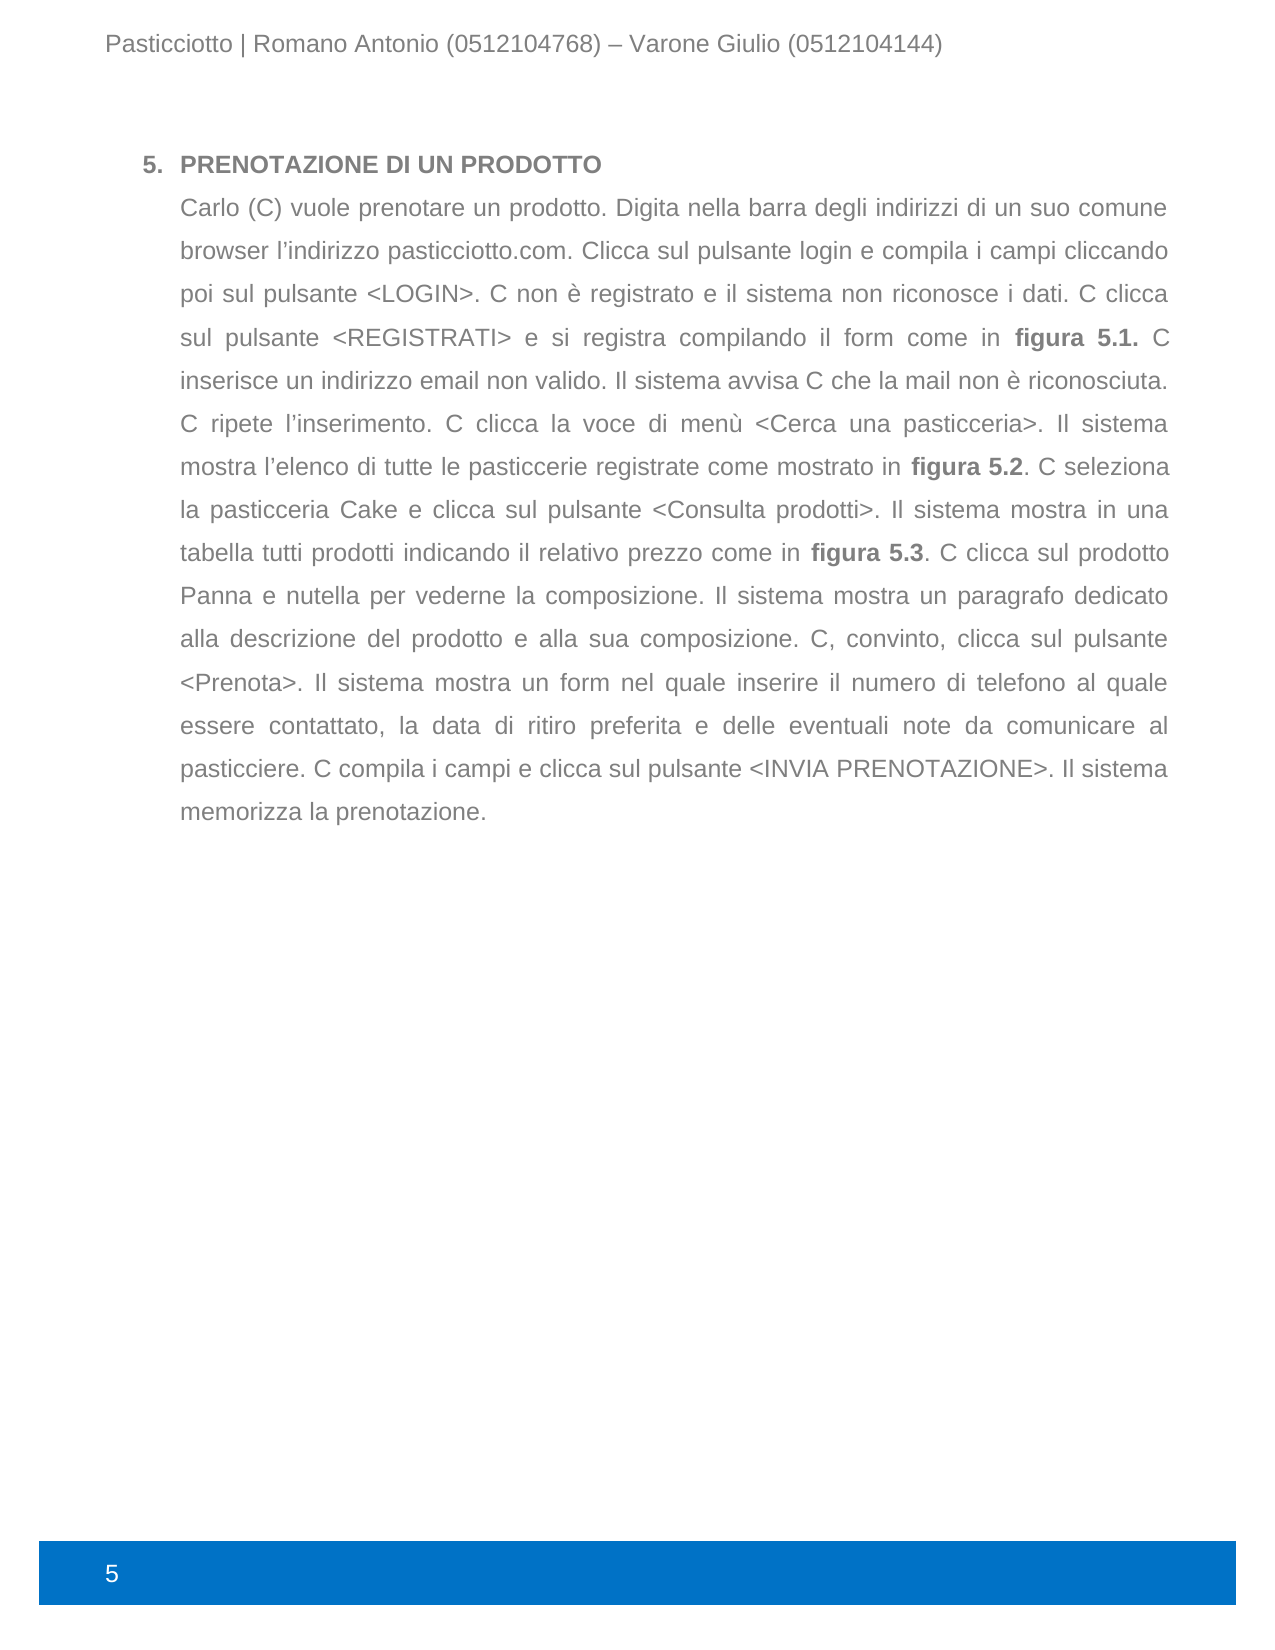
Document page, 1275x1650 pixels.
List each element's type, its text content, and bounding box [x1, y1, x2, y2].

list Carlo (C) vuole prenotare un prodotto. Digita nella barra degli indirizzi di un suo comune browser l’indirizzo pasticciotto.com. Clicca sul pulsante login e compila i campi cliccando poi sul pulsante <LOGIN>. C non è registrato e il sistema non riconosce i dati. C clicca sul pulsante <REGISTRATI> e si registra compilando il form come in figura 5.1. C inserisce un indirizzo email non valido. Il sistema avvisa C che la mail non è riconosciuta. C ripete l’inserimento. C clicca la voce di menù <Cerca una pasticceria>. Il sistema mostra l’elenco di tutte le pasticcerie registrate come mostrato in figura 5.2. C seleziona la pasticceria Cake e clicca sul pulsante <Consulta prodotti>. Il sistema mostra in una tabella tutti prodotti indicando il relativo prezzo come in figura 5.3. C clicca sul prodotto Panna e nutella per vederne la composizione. Il sistema mostra un paragrafo dedicato alla descrizione del prodotto e alla sua composizione. C, convinto, clicca sul pulsante <Prenota>. Il sistema mostra un form nel quale inserire il numero di telefono al quale essere contattato, la data di ritiro preferita e delle eventuali note da comunicare al pasticciere. C compila i campi e clicca sul pulsante <INVIA PRENOTAZIONE>. Il sistema memorizza la prenotazione. [180, 193, 1170, 826]
list PRENOTAZIONE DI UN PRODOTTO [142, 150, 1170, 179]
